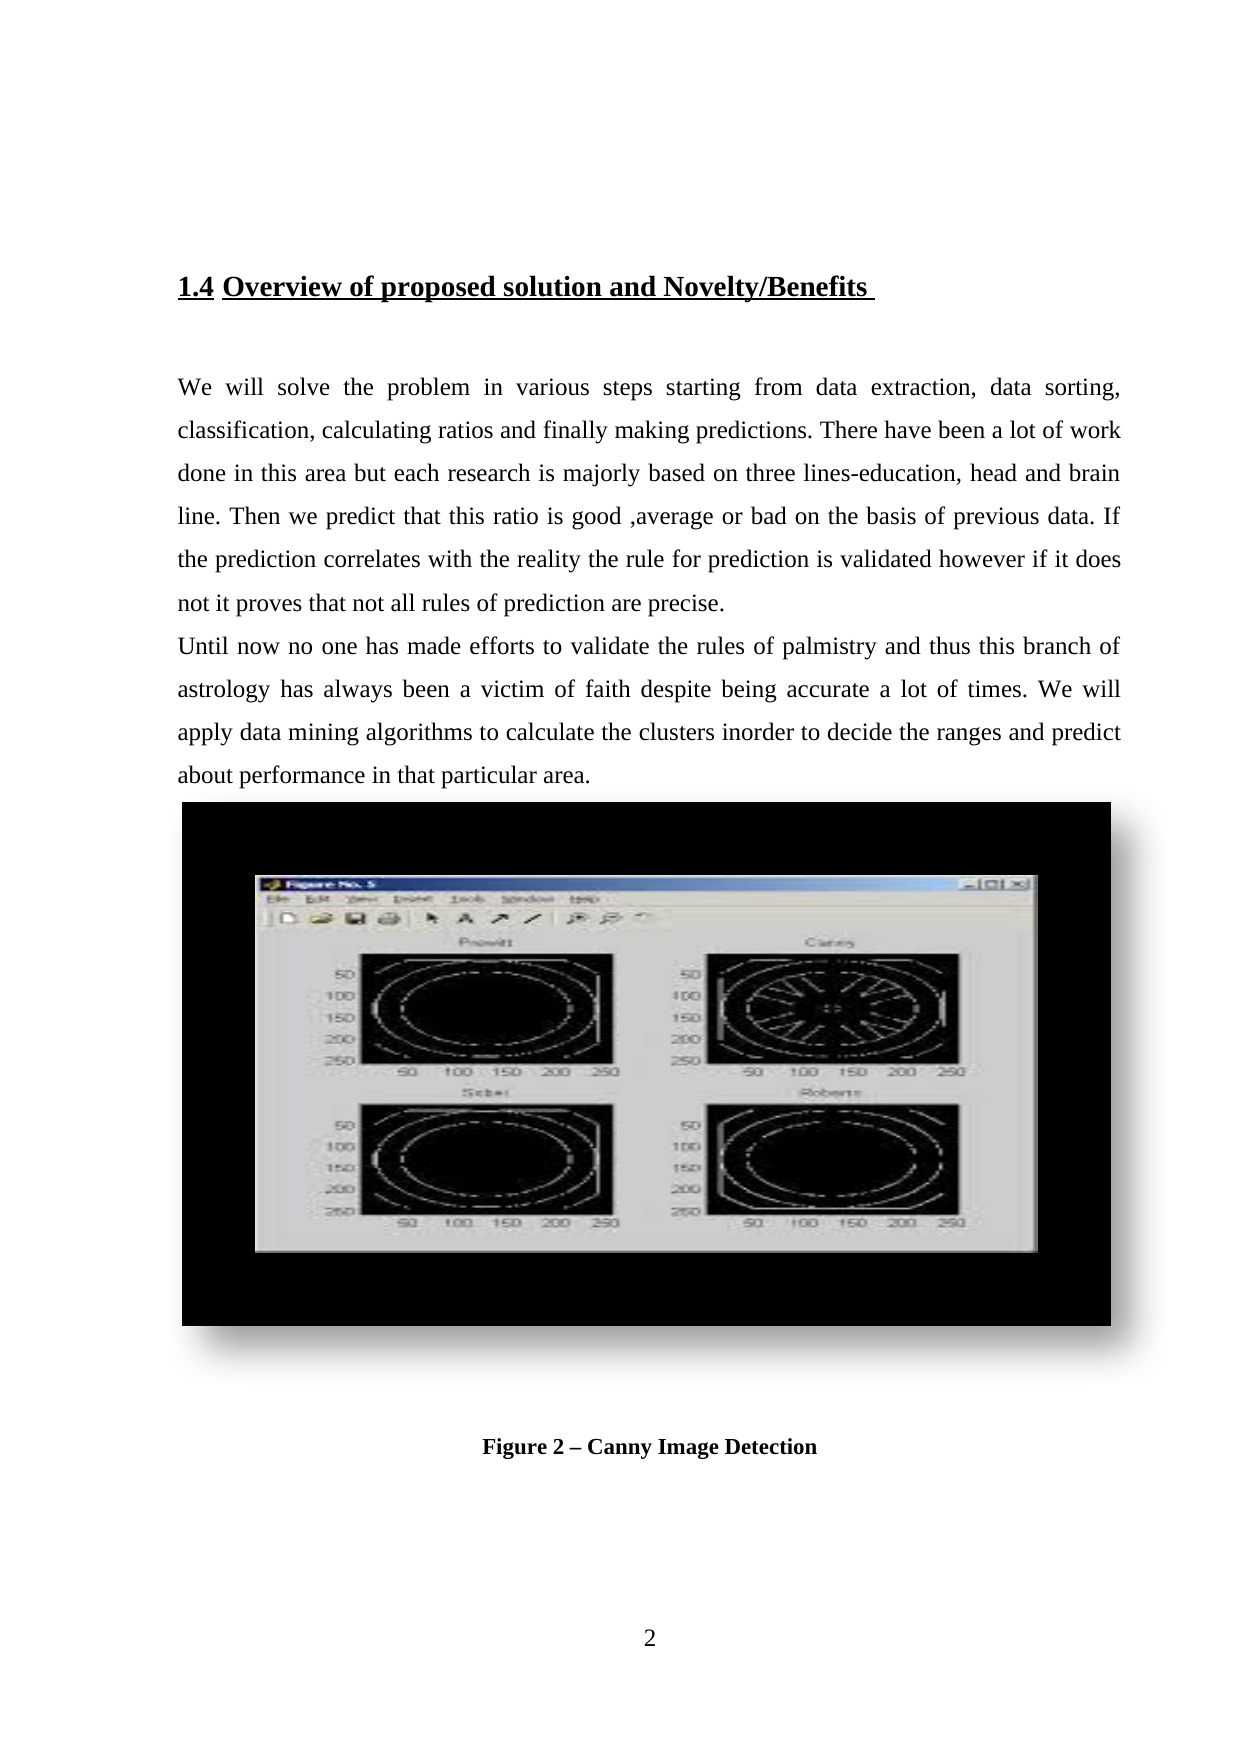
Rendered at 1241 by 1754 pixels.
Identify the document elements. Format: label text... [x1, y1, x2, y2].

text We will solve the problem in various steps starting from data extraction, data sorting, classification, calculating ratios and finally making predictions. There have been a lot of work done in this area but each research is majorly based on three lines-education, head and brain line. Then we predict that this ratio is good ,average or bad on the basis of previous data. If the prediction correlates with the reality the rule for prediction is validated however if it does not it proves that not all rules of prediction are precise. [177, 372, 1122, 616]
text Until now no one has made efforts to validate the rules of palmistry and thus this branch of astrology has always been a victim of faith despite being accurate a lot of times. We will apply data mining algorithms to calculate the clusters inorder to decide the ranges and predict about performance in that particular area. [177, 631, 1122, 789]
picture [255, 875, 1038, 1253]
text 1.4 Overview of proposed solution and Novelty/Benefits [177, 269, 1122, 303]
text Figure 2 – Canny Image Detection [177, 1433, 1122, 1459]
